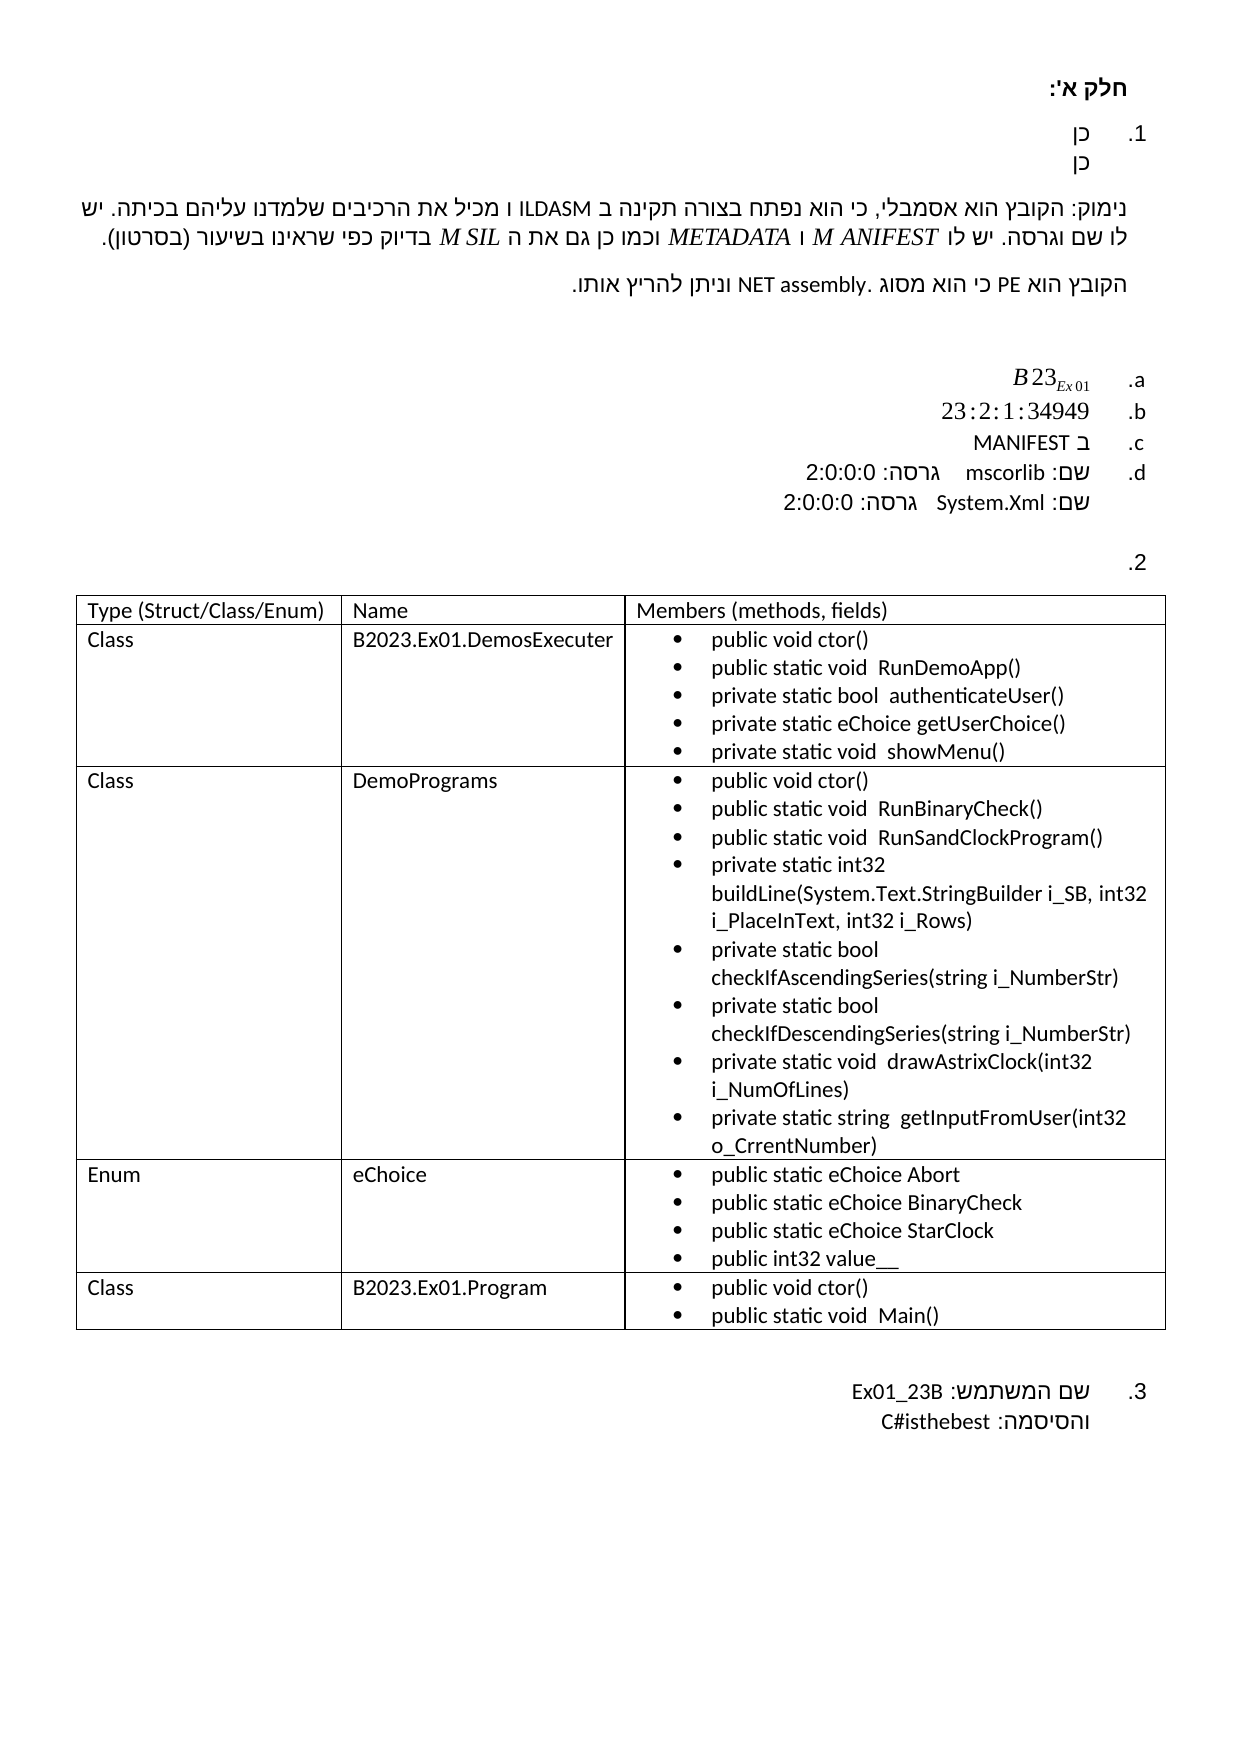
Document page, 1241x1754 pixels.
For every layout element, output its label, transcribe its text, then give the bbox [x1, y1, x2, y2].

table_cell Class [77, 625, 341, 766]
text נימוק: הקובץ הוא אסמבלי, כי הוא נפתח בצורה תקינה ב ILDASM ו מכיל את הרכיבים שלמדנו עליהם בכיתה. יש לו שם וגרסה. יש לו ו וכמו כן גם את ה בדיוק כפי שראינו בשיעור (בסרטון). [75, 194, 1128, 251]
list שם: System.Xml גרסה: 2:0:0:0 [75, 488, 1090, 516]
list כן [75, 120, 1128, 146]
table_cell Class [77, 1273, 341, 1329]
list שם: mscorlib גרסה: 2:0:0:0 [75, 458, 1128, 486]
table_cell Class [77, 767, 341, 1159]
table_cell public void ctor() public static void RunDemoApp() private static bool authenticateUser() private static eChoice getUserChoice() private static void showMenu() [626, 625, 1165, 766]
list שם המשתמש: Ex01_23B [75, 1377, 1128, 1405]
text הקובץ הוא PE כי הוא מסוג .NET assembly וניתן להריץ אותו. [75, 270, 1128, 298]
table_cell DemoPrograms [342, 767, 624, 1159]
table_cell eChoice [342, 1160, 624, 1272]
table_header Members (methods, fields) [626, 596, 1165, 624]
table_cell public void ctor() public static void RunBinaryCheck() public static void RunSandClockProgram() private static int32 buildLine(System.Text.StringBuilder i_SB, int32 i_PlaceInText, int32 i_Rows) private static bool checkIfAscendingSeries(string i_NumberStr) private static bool checkIfDescendingSeries(string i_NumberStr) private static void drawAstrixClock(int32 i_NumOfLines) private static string getInputFromUser(int32 o_CrrentNumber) [626, 767, 1165, 1159]
table_header Name [342, 596, 624, 624]
list כן [75, 148, 1090, 175]
table_cell B2023.Ex01.Program [342, 1273, 624, 1329]
table_header Type (Struct/Class/Enum) [77, 596, 341, 624]
table_cell Enum [77, 1160, 341, 1272]
table_cell public static eChoice Abort public static eChoice BinaryCheck public static eChoice StarClock public int32 value__ [626, 1160, 1165, 1272]
text חלק א': [75, 75, 1128, 101]
table_cell public void ctor() public static void Main() [626, 1273, 1165, 1329]
list ב MANIFEST [75, 428, 1128, 456]
table_cell B2023.Ex01.DemosExecuter [342, 625, 624, 766]
list והסיסמה: C#isthebest [75, 1407, 1090, 1435]
